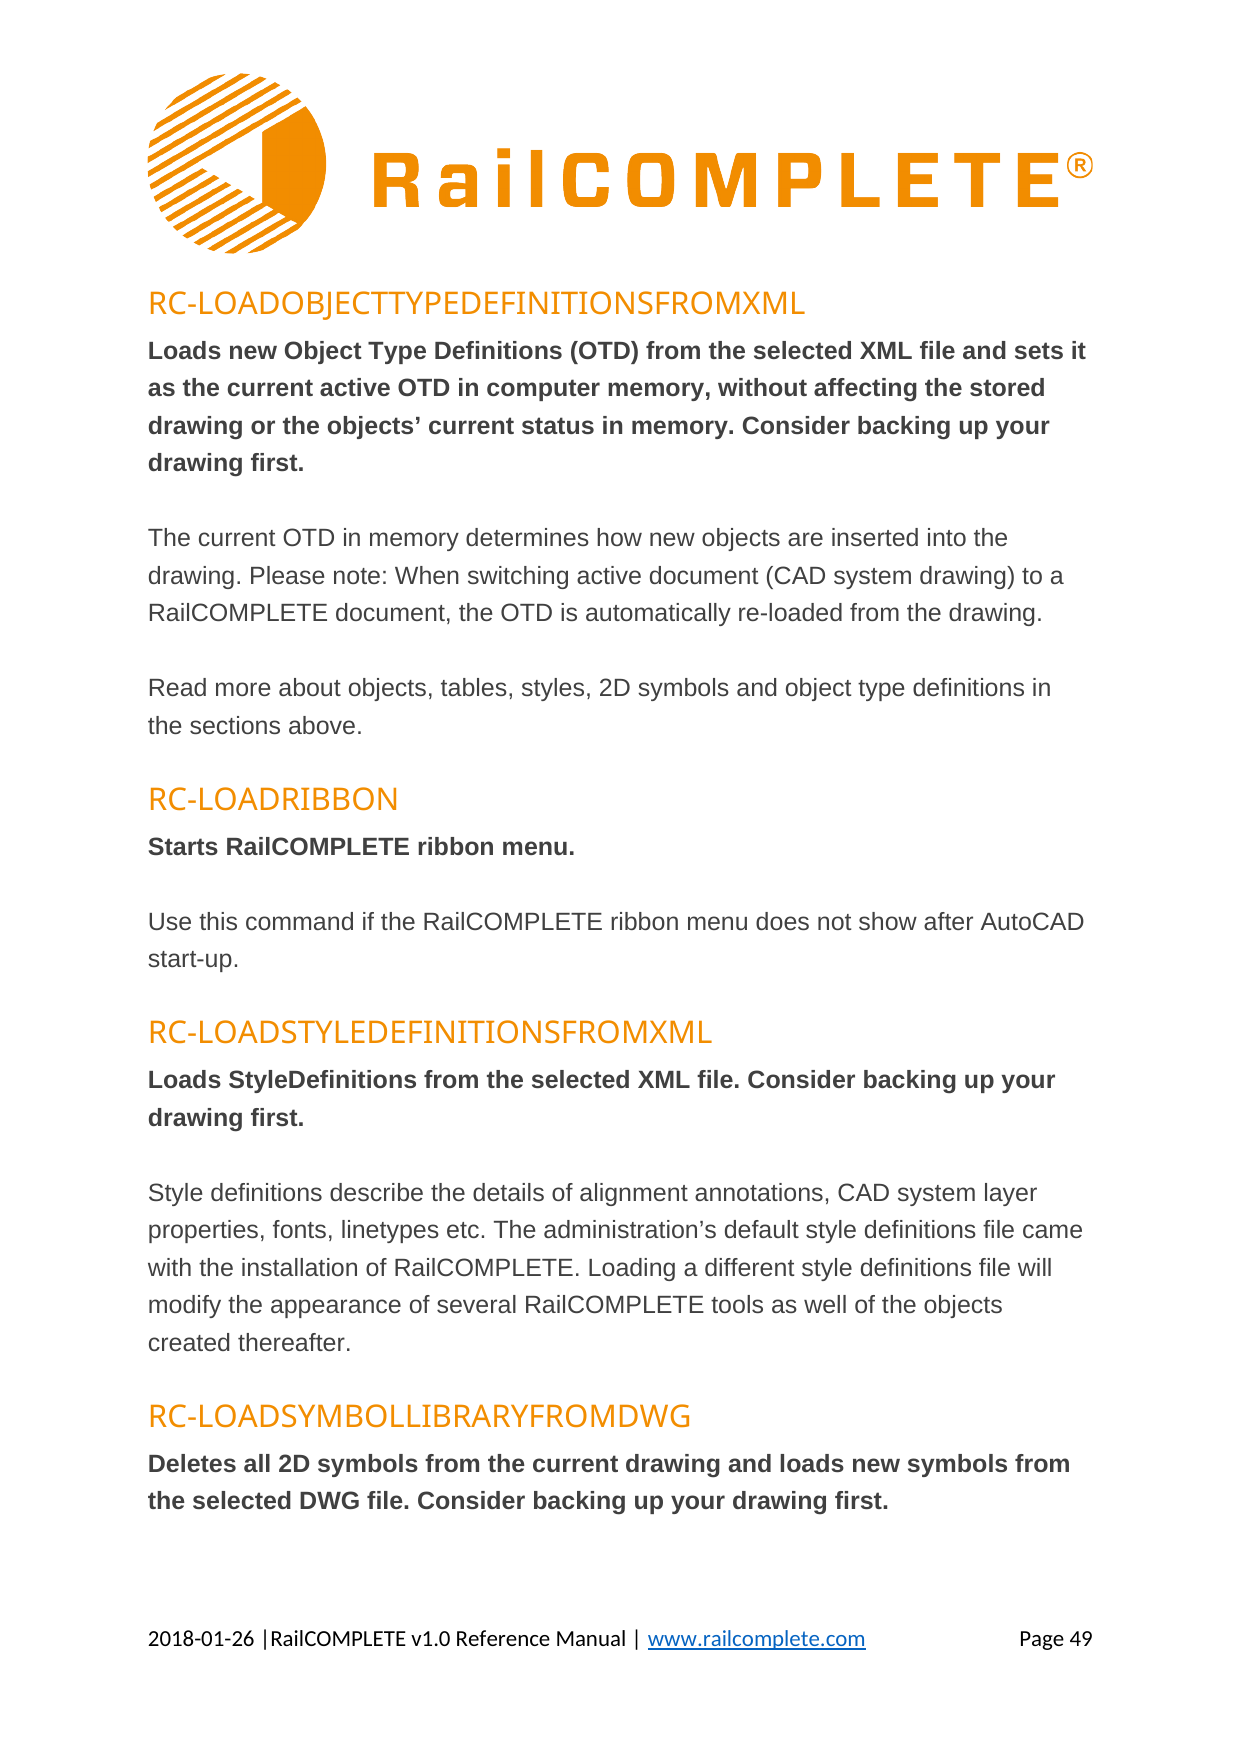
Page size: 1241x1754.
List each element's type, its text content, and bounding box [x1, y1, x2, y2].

text Read more about objects, tables, styles, 2D symbols and object type definitions in the sections above. [148, 664, 1093, 739]
text Use this command if the RailCOMPLETE ribbon menu does not show after AutoCAD start-up. [148, 898, 1093, 973]
subtitle RC-LOADSYMBOLLIBRARYFROMDWG [148, 1394, 1093, 1437]
subtitle RC-LOADSTYLEDEFINITIONSFROMXML [148, 1011, 1093, 1053]
text Starts RailCOMPLETE ribbon menu. [148, 823, 1093, 861]
text Deletes all 2D symbols from the current drawing and loads new symbols from the selected DWG file. Consider backing up your drawing first. [148, 1440, 1093, 1515]
subtitle RC-LOADOBJECTTYPEDEFINITIONSFROMXML [148, 281, 1093, 324]
text Style definitions describe the details of alignment annotations, CAD system layer properties, fonts, linetypes etc. The administration’s default style definitions file came with the installation of RailCOMPLETE. Loading a different style definitions file will modify the appearance of several RailCOMPLETE tools as well of the objects created thereafter. [148, 1169, 1093, 1356]
picture [147, 73, 1093, 254]
text Loads StyleDefinitions from the selected XML file. Consider backing up your drawing first. [148, 1056, 1093, 1131]
subtitle RC-LOADRIBBON [148, 777, 1093, 820]
text Loads new Object Type Definitions (OTD) from the selected XML file and sets it as the current active OTD in computer memory, without affecting the stored drawing or the objects’ current status in memory. Consider backing up your drawing first. [148, 327, 1093, 477]
